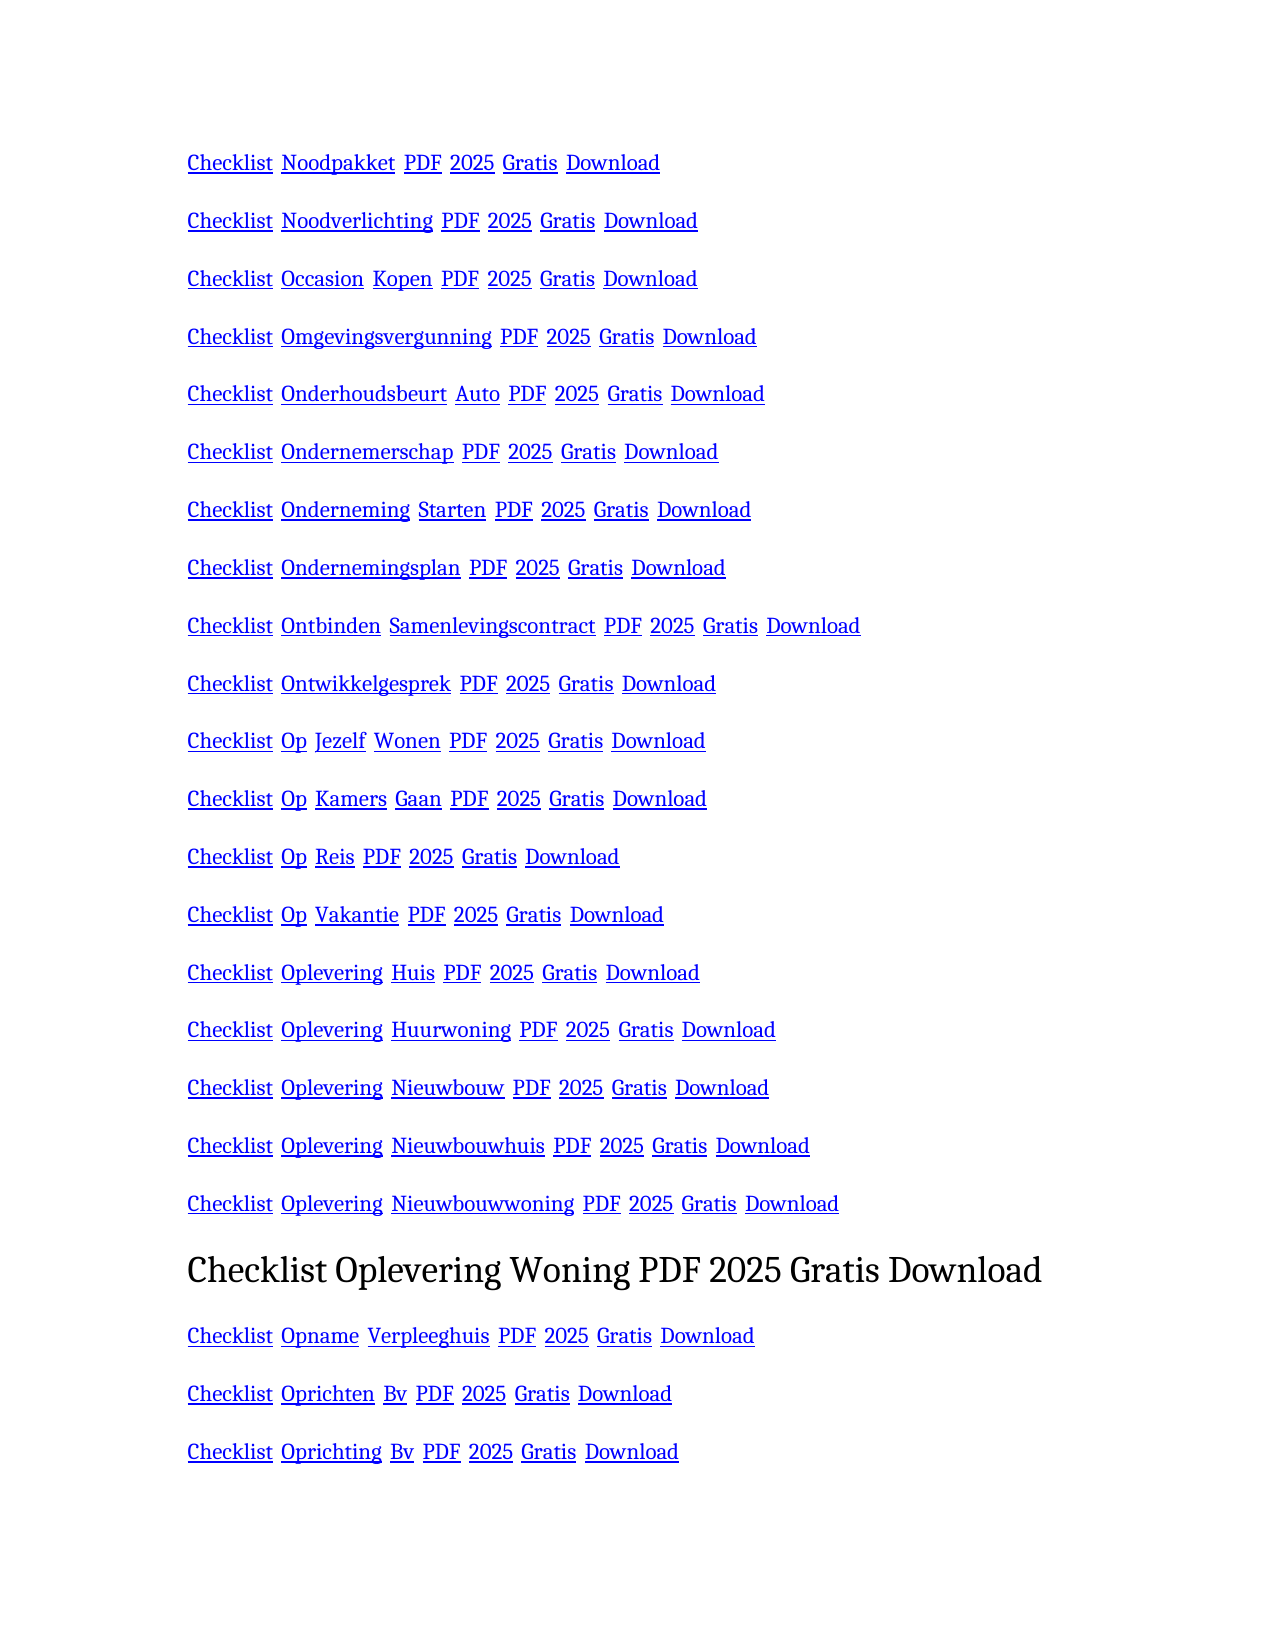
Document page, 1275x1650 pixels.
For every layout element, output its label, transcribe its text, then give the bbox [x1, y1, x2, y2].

text Checklist Noodverlichting PDF 2025 Gratis Download [187, 208, 1087, 234]
text Checklist Op Reis PDF 2025 Gratis Download [187, 844, 1087, 870]
text Checklist Oplevering Woning PDF 2025 Gratis Download [187, 1248, 1087, 1292]
text Checklist Oplevering Nieuwbouwhuis PDF 2025 Gratis Download [187, 1133, 1087, 1159]
text Checklist Oplevering Huurwoning PDF 2025 Gratis Download [187, 1017, 1087, 1043]
text Checklist Oplevering Nieuwbouw PDF 2025 Gratis Download [187, 1075, 1087, 1101]
text Checklist Oplevering Nieuwbouwwoning PDF 2025 Gratis Download [187, 1191, 1087, 1217]
text Checklist Oprichten Bv PDF 2025 Gratis Download [187, 1381, 1087, 1407]
text Checklist Ondernemingsplan PDF 2025 Gratis Download [187, 555, 1087, 581]
text Checklist Op Jezelf Wonen PDF 2025 Gratis Download [187, 728, 1087, 754]
text Checklist Opname Verpleeghuis PDF 2025 Gratis Download [187, 1323, 1087, 1349]
text Checklist Omgevingsvergunning PDF 2025 Gratis Download [187, 323, 1087, 350]
text Checklist Op Kamers Gaan PDF 2025 Gratis Download [187, 786, 1087, 812]
text Checklist Onderneming Starten PDF 2025 Gratis Download [187, 497, 1087, 523]
text Checklist Occasion Kopen PDF 2025 Gratis Download [187, 266, 1087, 292]
text Checklist Ontwikkelgesprek PDF 2025 Gratis Download [187, 670, 1087, 697]
text Checklist Ontbinden Samenlevingscontract PDF 2025 Gratis Download [187, 612, 1087, 639]
text Checklist Oprichting Bv PDF 2025 Gratis Download [187, 1439, 1087, 1465]
text Checklist Noodpakket PDF 2025 Gratis Download [187, 150, 1087, 176]
text Checklist Op Vakantie PDF 2025 Gratis Download [187, 902, 1087, 928]
text Checklist Oplevering Huis PDF 2025 Gratis Download [187, 959, 1087, 986]
text Checklist Onderhoudsbeurt Auto PDF 2025 Gratis Download [187, 381, 1087, 408]
text Checklist Ondernemerschap PDF 2025 Gratis Download [187, 439, 1087, 465]
